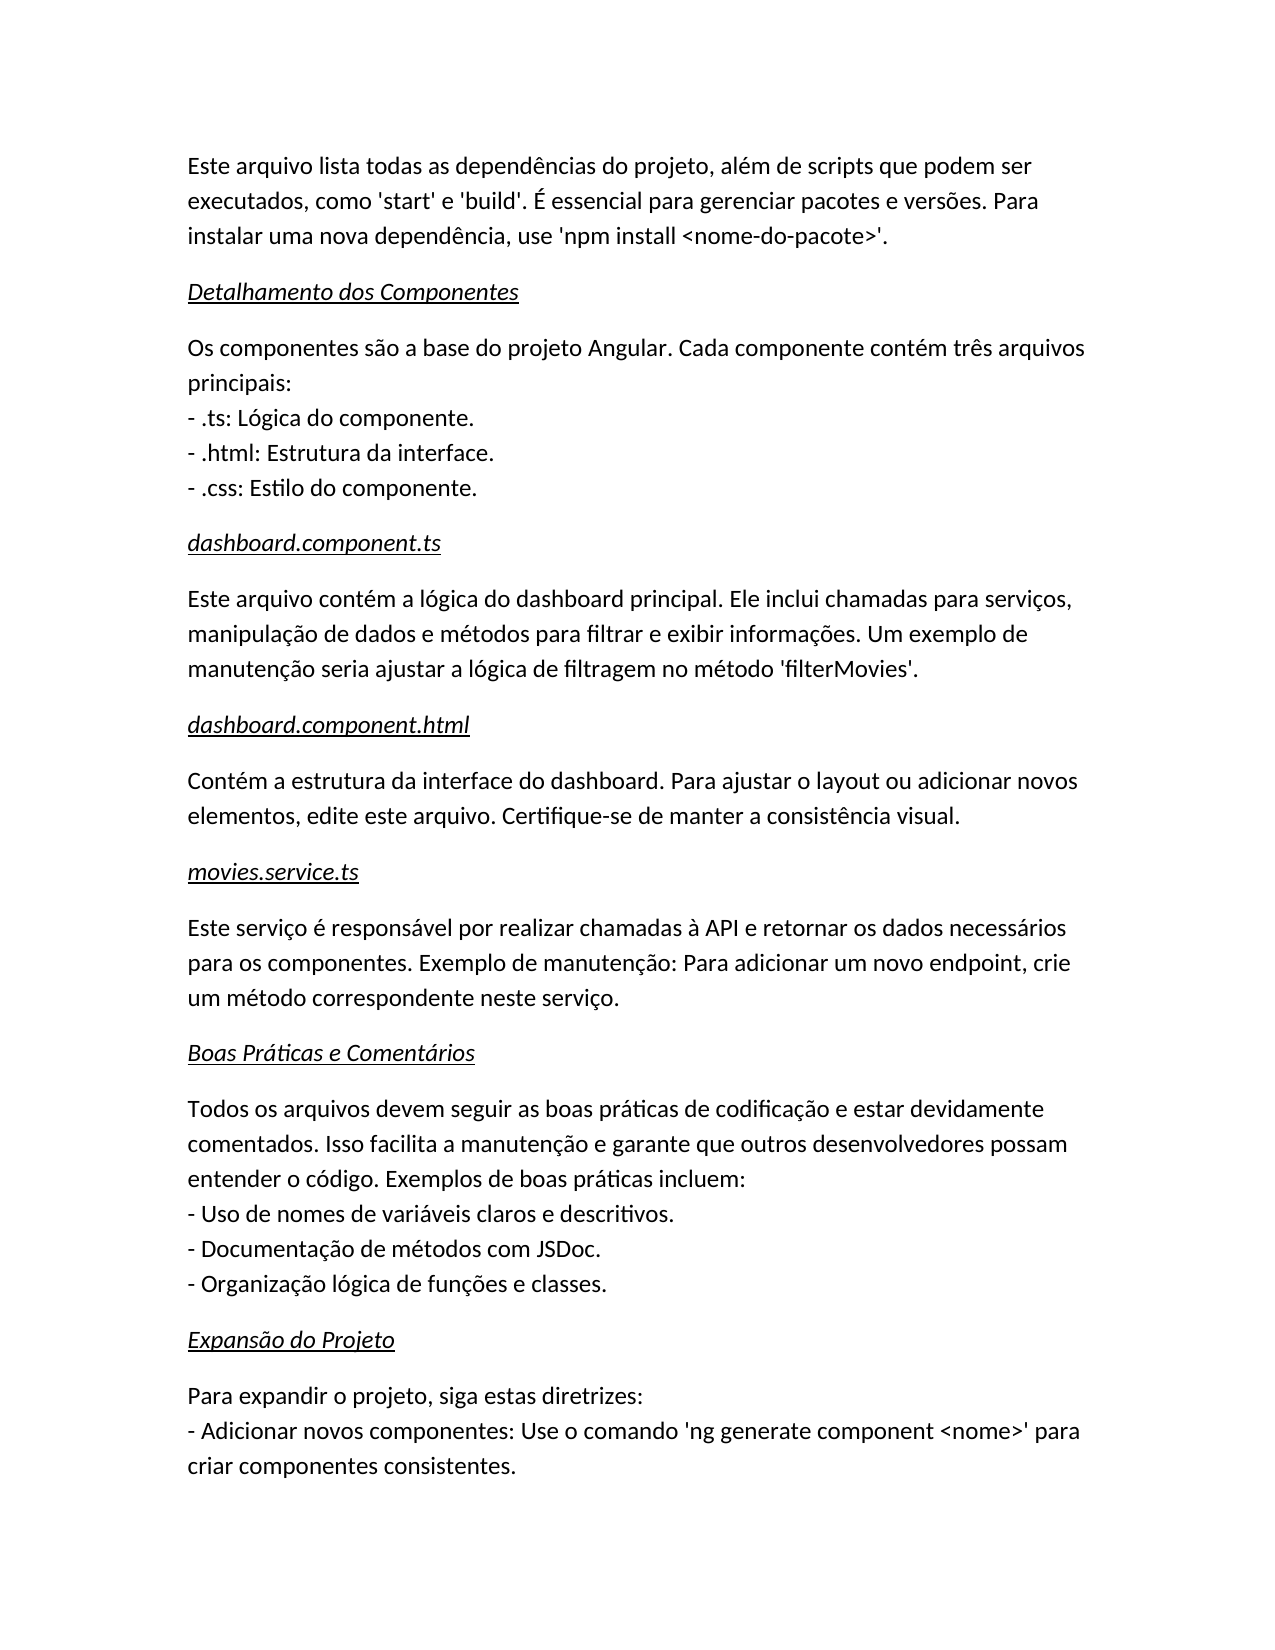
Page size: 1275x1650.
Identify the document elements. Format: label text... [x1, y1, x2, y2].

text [187, 1380, 1087, 1481]
text Este arquivo contém a lógica do dashboard principal. Ele inclui chamadas para serviços, manipulação de dados e métodos para filtrar e exibir informações. Um exemplo de manutenção seria ajustar a lógica de filtragem no método 'filterMovies'. [187, 583, 1087, 684]
text Contém a estrutura da interface do dashboard. Para ajustar o layout ou adicionar novos elementos, edite este arquivo. Certifique-se de manter a consistência visual. [187, 765, 1087, 831]
text Todos os arquivos devem seguir as boas práticas de codificação e estar devidamente comentados. Isso facilita a manutenção e garante que outros desenvolvedores possam entender o código. Exemplos de boas práticas incluem: - Uso de nomes de variáveis claros e descritivos. - Documentação de métodos com JSDoc. - Organização lógica de funções e classes. [187, 1093, 1087, 1299]
text dashboard.component.html [187, 709, 1087, 740]
text Detalhamento dos Componentes [187, 276, 1087, 306]
text dashboard.component.ts [187, 527, 1087, 558]
text Boas Práticas e Comentários [187, 1037, 1087, 1068]
text Este serviço é responsável por realizar chamadas à API e retornar os dados necessários para os componentes. Exemplo de manutenção: Para adicionar um novo endpoint, crie um método correspondente neste serviço. [187, 912, 1087, 1012]
text Expansão do Projeto [187, 1324, 1087, 1355]
text Os componentes são a base do projeto Angular. Cada componente contém três arquivos principais: - .ts: Lógica do componente. - .html: Estrutura da interface. - .css: Estilo do componente. [187, 332, 1087, 502]
text Este arquivo lista todas as dependências do projeto, além de scripts que podem ser executados, como 'start' e 'build'. É essencial para gerenciar pacotes e versões. Para instalar uma nova dependência, use 'npm install <nome-do-pacote>'. [187, 150, 1087, 251]
text movies.service.ts [187, 856, 1087, 886]
